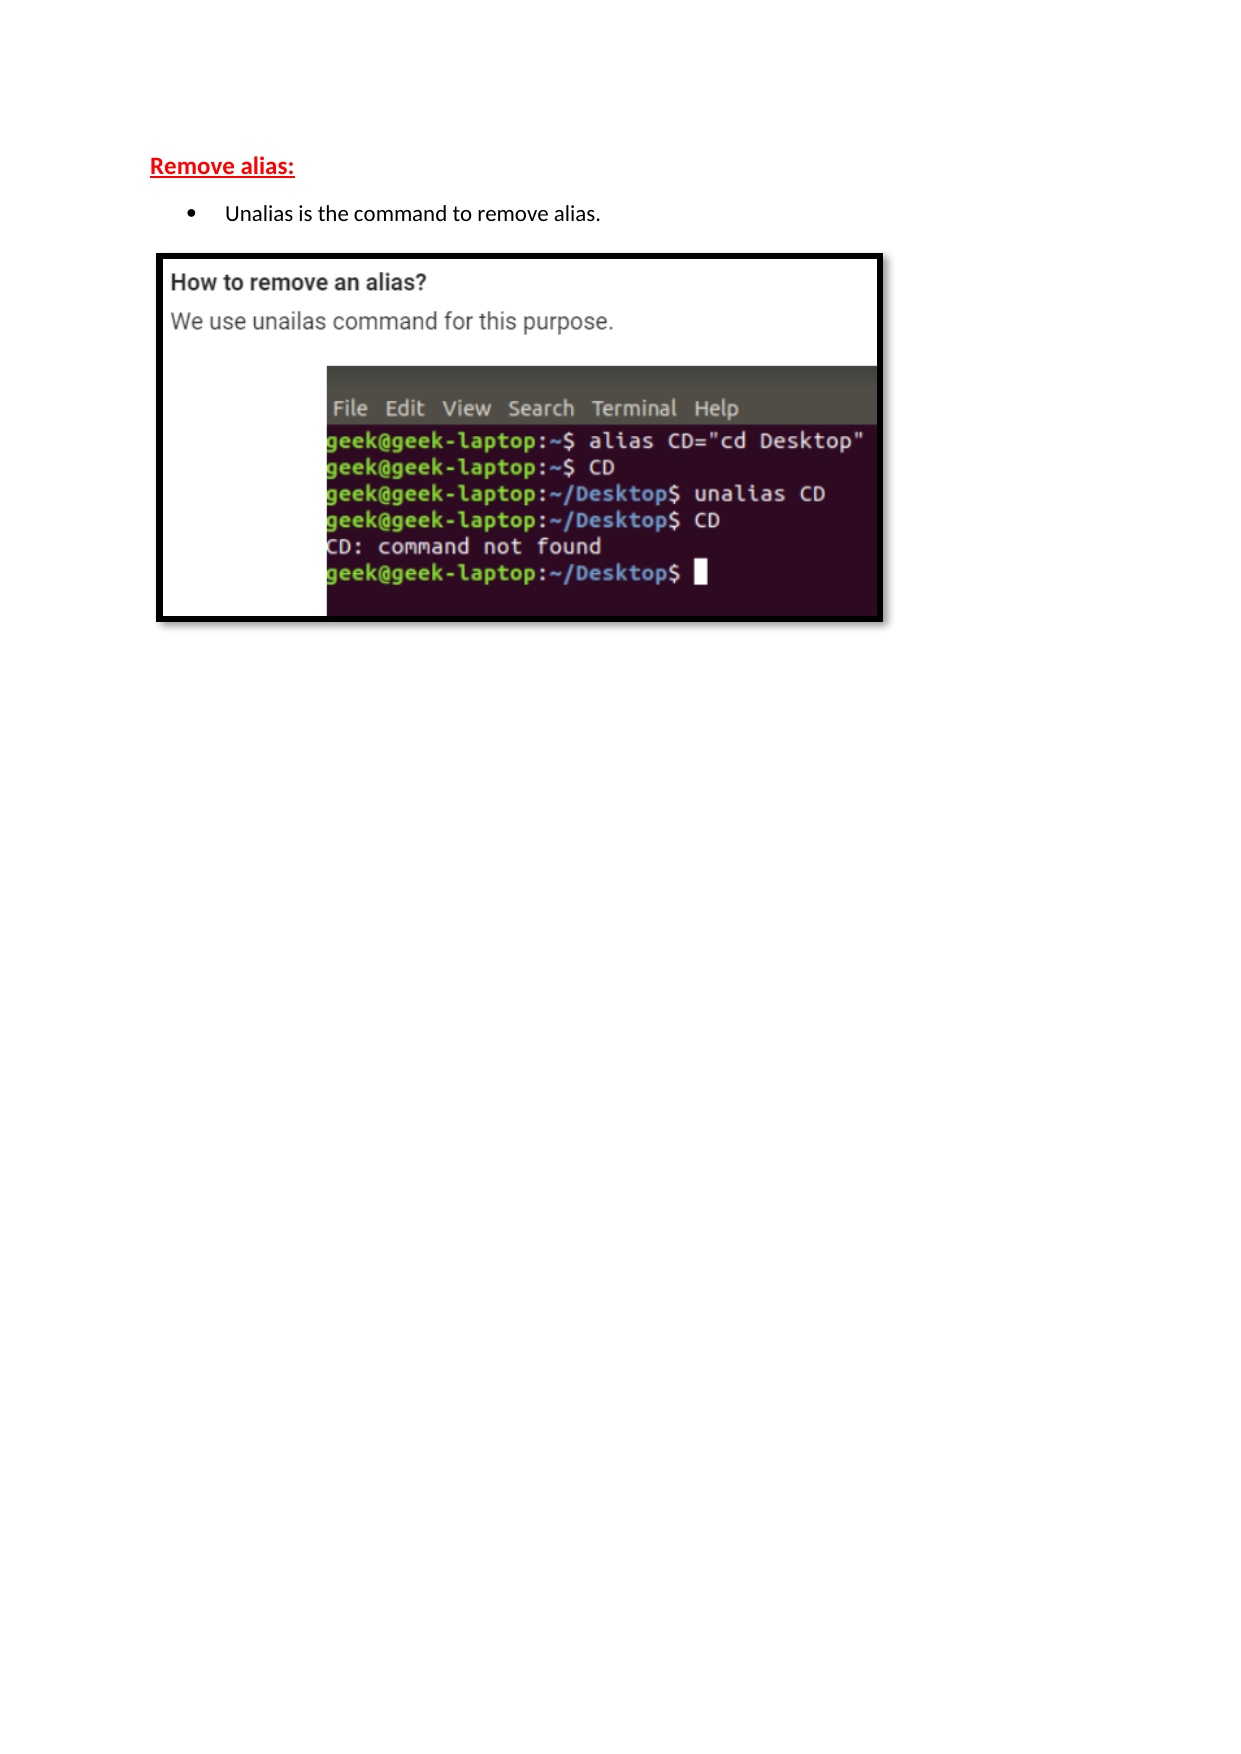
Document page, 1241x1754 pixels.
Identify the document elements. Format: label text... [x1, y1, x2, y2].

text Remove alias: [150, 150, 1090, 181]
list Unalias is the command to remove alias. [187, 199, 1090, 228]
picture [163, 259, 877, 616]
